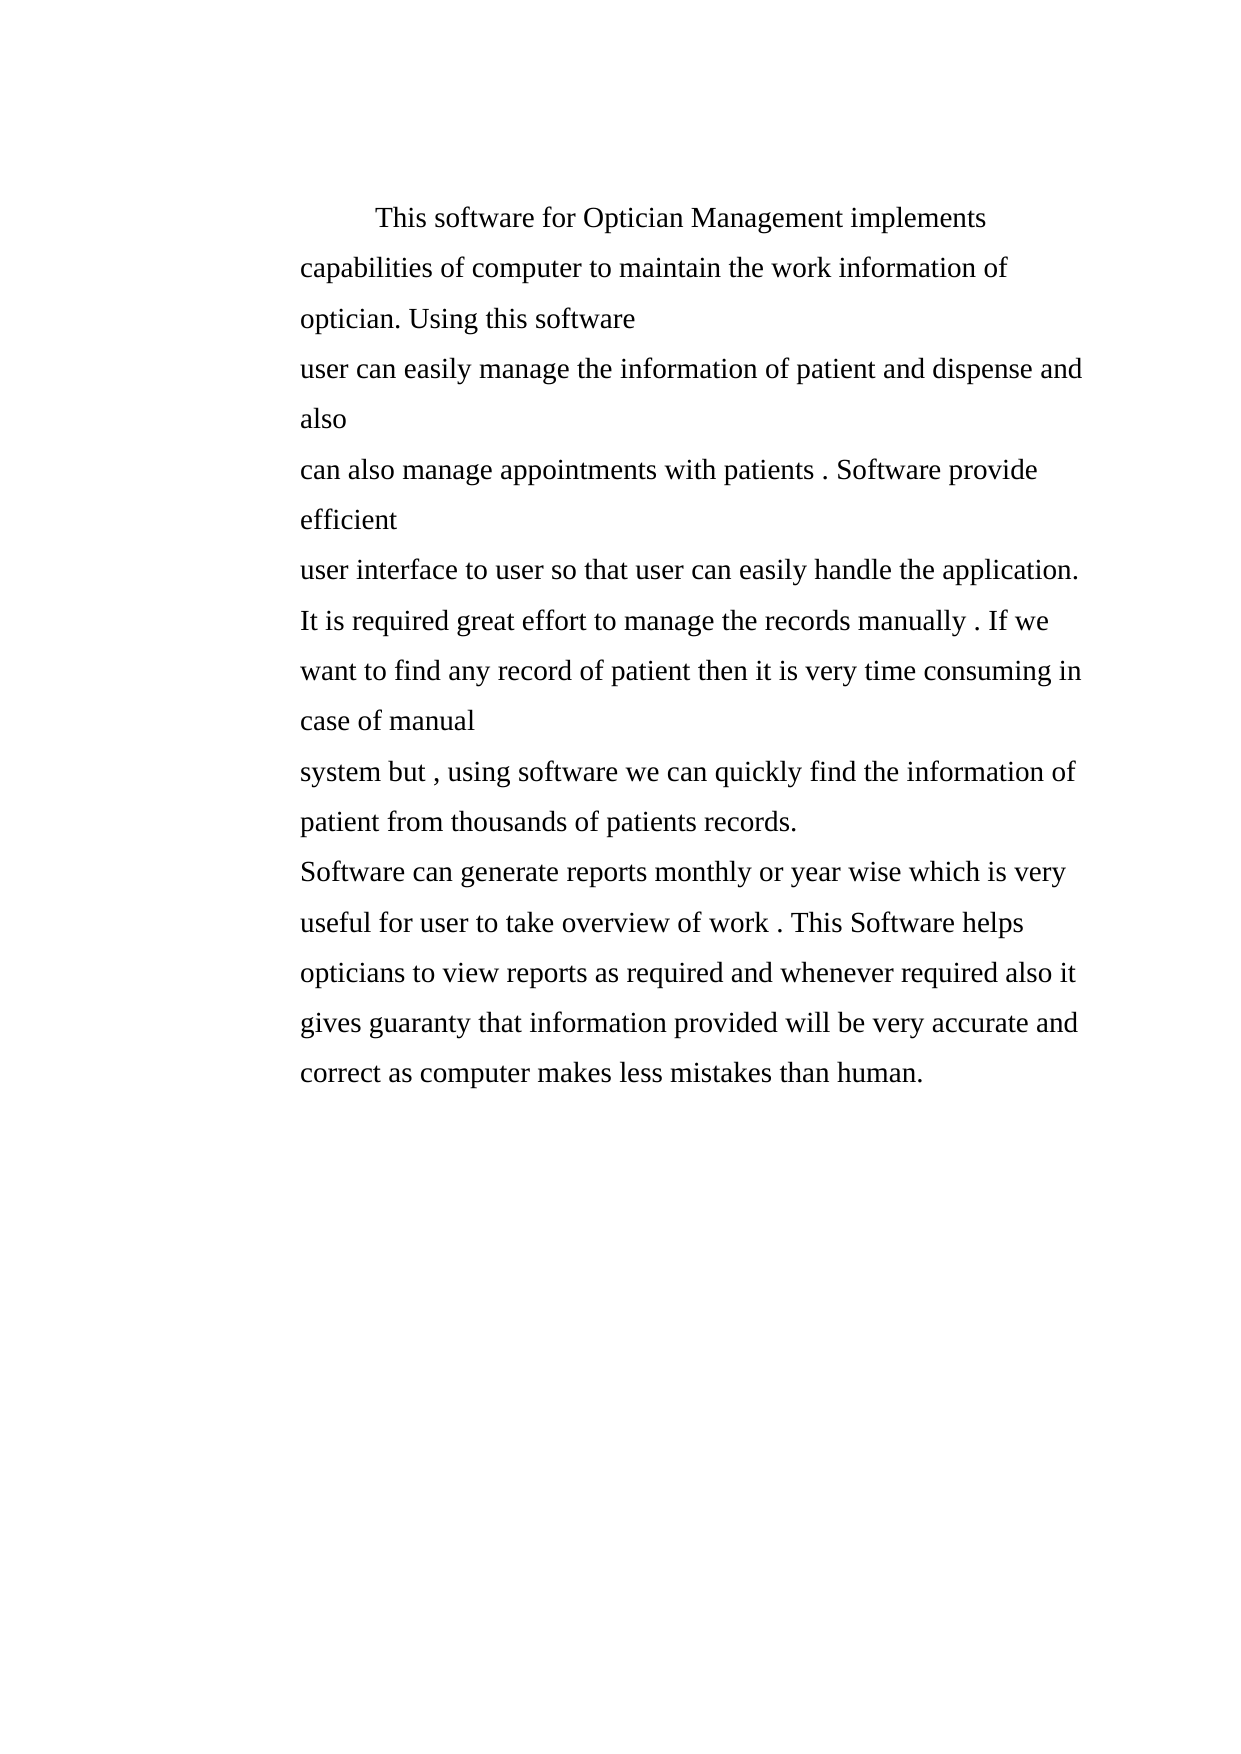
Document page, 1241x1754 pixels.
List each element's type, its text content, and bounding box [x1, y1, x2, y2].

list system but , using software we can quickly find the information of patient from thousands of patients records. [300, 754, 1090, 838]
list user can easily manage the information of patient and dispense and also [300, 351, 1090, 435]
list user interface to user so that user can easily handle the application. [300, 552, 1090, 586]
list It is required great effort to manage the records manually . If we want to find any record of patient then it is very time consuming in case of manual [300, 603, 1090, 737]
list This software for Optician Management implements capabilities of computer to maintain the work information of optician. Using this software [300, 200, 1090, 334]
list Software can generate reports monthly or year wise which is very useful for user to take overview of work . This Software helps opticians to view reports as required and whenever required also it gives guaranty that information provided will be very accurate and correct as computer makes less mistakes than human. [300, 854, 1090, 1089]
list can also manage appointments with patients . Software provide efficient [300, 452, 1090, 536]
